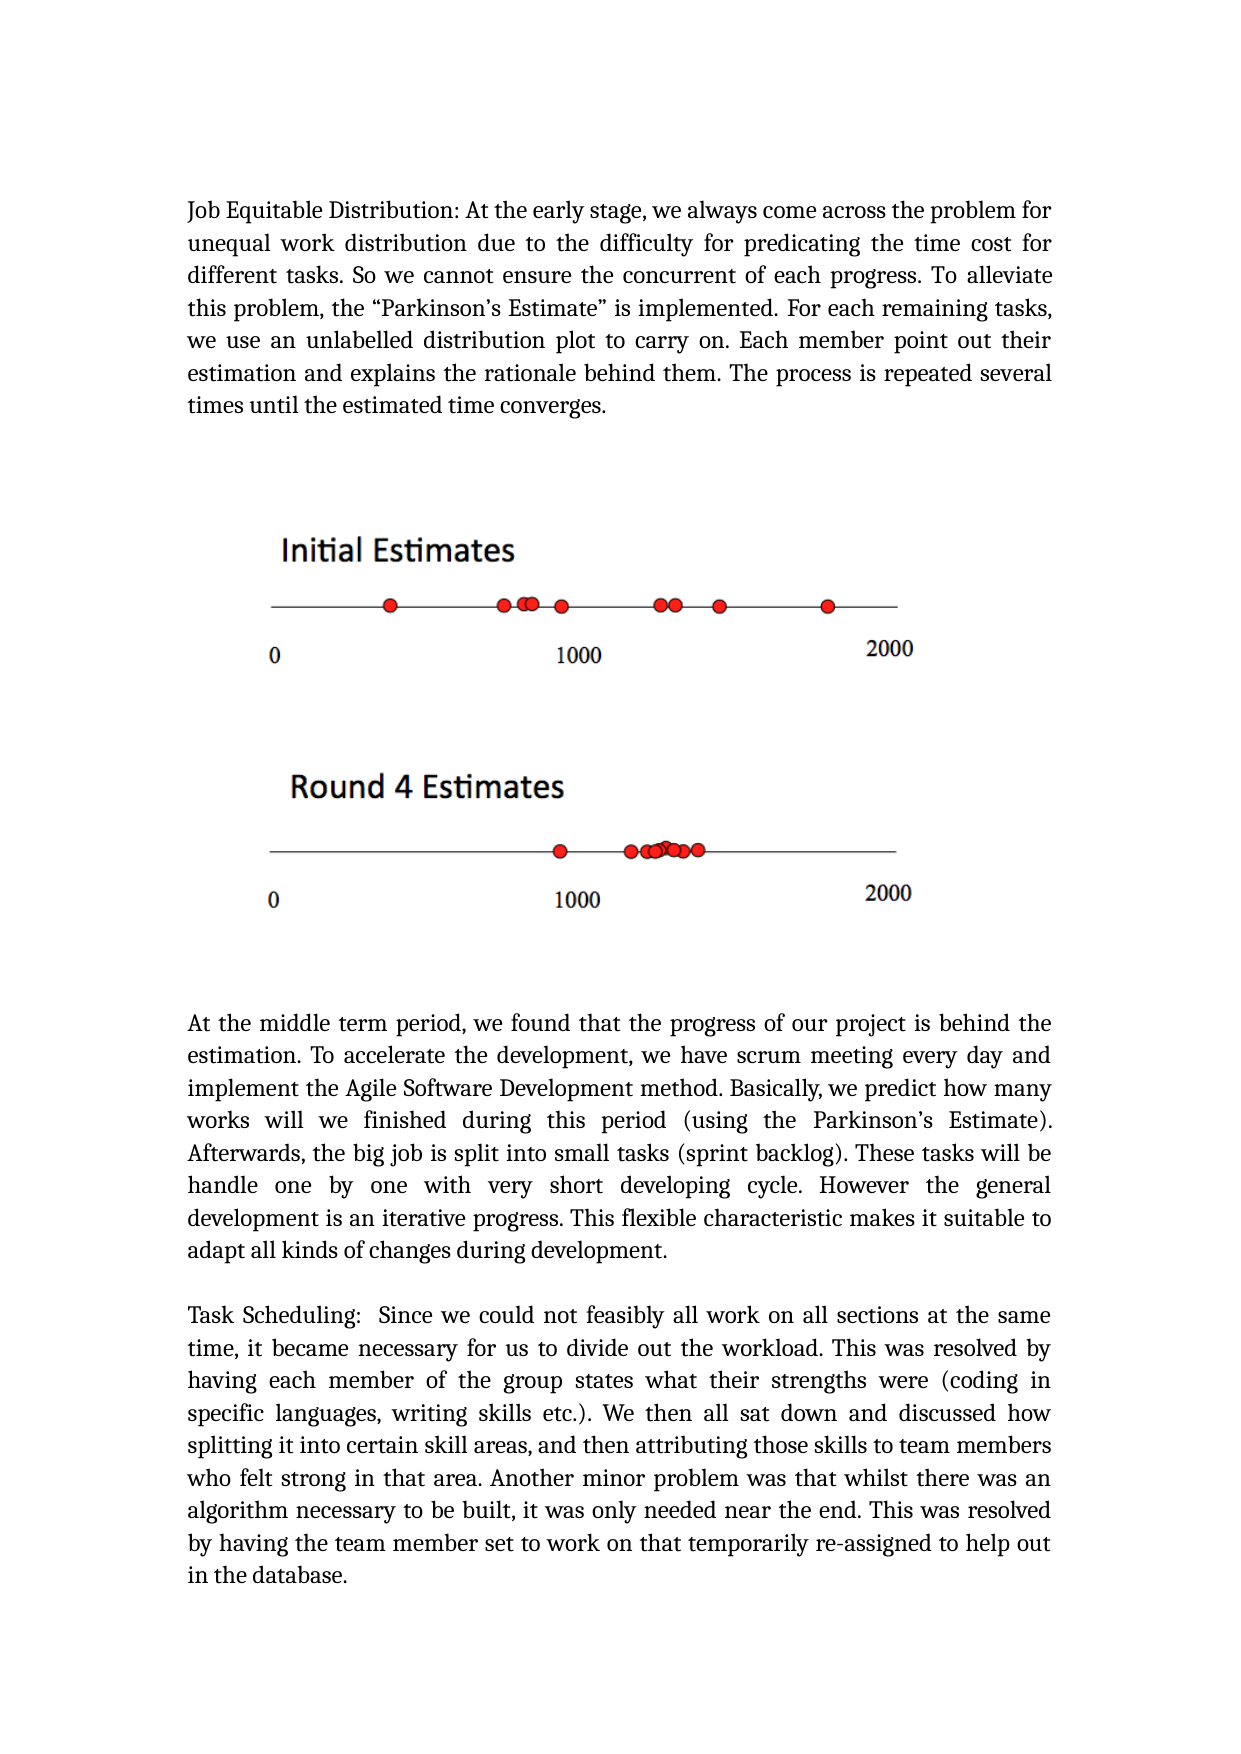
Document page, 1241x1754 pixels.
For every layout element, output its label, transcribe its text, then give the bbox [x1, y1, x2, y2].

text At the middle term period, we found that the progress of our project is behind the estimation. To accelerate the development, we have scrum meeting every day and implement the Agile Software Development method. Basically, we predict how many works will we finished during this period (using the Parkinson’s Estimate). Afterwards, the big job is split into small tasks (sprint backlog). These tasks will be handle one by one with very short developing cycle. However the general development is an iterative progress. This flexible characteristic makes it suitable to adapt all kinds of changes during development. [187, 1007, 1053, 1267]
text Job Equitable Distribution: At the early stage, we always come across the problem for unequal work distribution due to the difficulty for predicating the time cost for different tasks. So we cannot ensure the concurrent of each progress. To alleviate this problem, the “Parkinson’s Estimate” is implemented. For each remaining tasks, we use an unlabelled distribution plot to carry on. Each member point out their estimation and explains the rationale behind them. The process is repeated several times until the estimated time converges. [187, 194, 1053, 422]
picture [187, 519, 956, 932]
text Task Scheduling: Since we could not feasibly all work on all sections at the same time, it became necessary for us to divide out the workload. This was resolved by having each member of the group states what their strengths were (coding in specific languages, writing skills etc.). We then all sat down and discussed how splitting it into certain skill areas, and then attributing those skills to team members who felt strong in that area. Another minor problem was that whilst there was an algorithm necessary to be built, it was only needed near the end. This was resolved by having the team member set to work on that temporarily re-assigned to help out in the database. [187, 1299, 1053, 1592]
